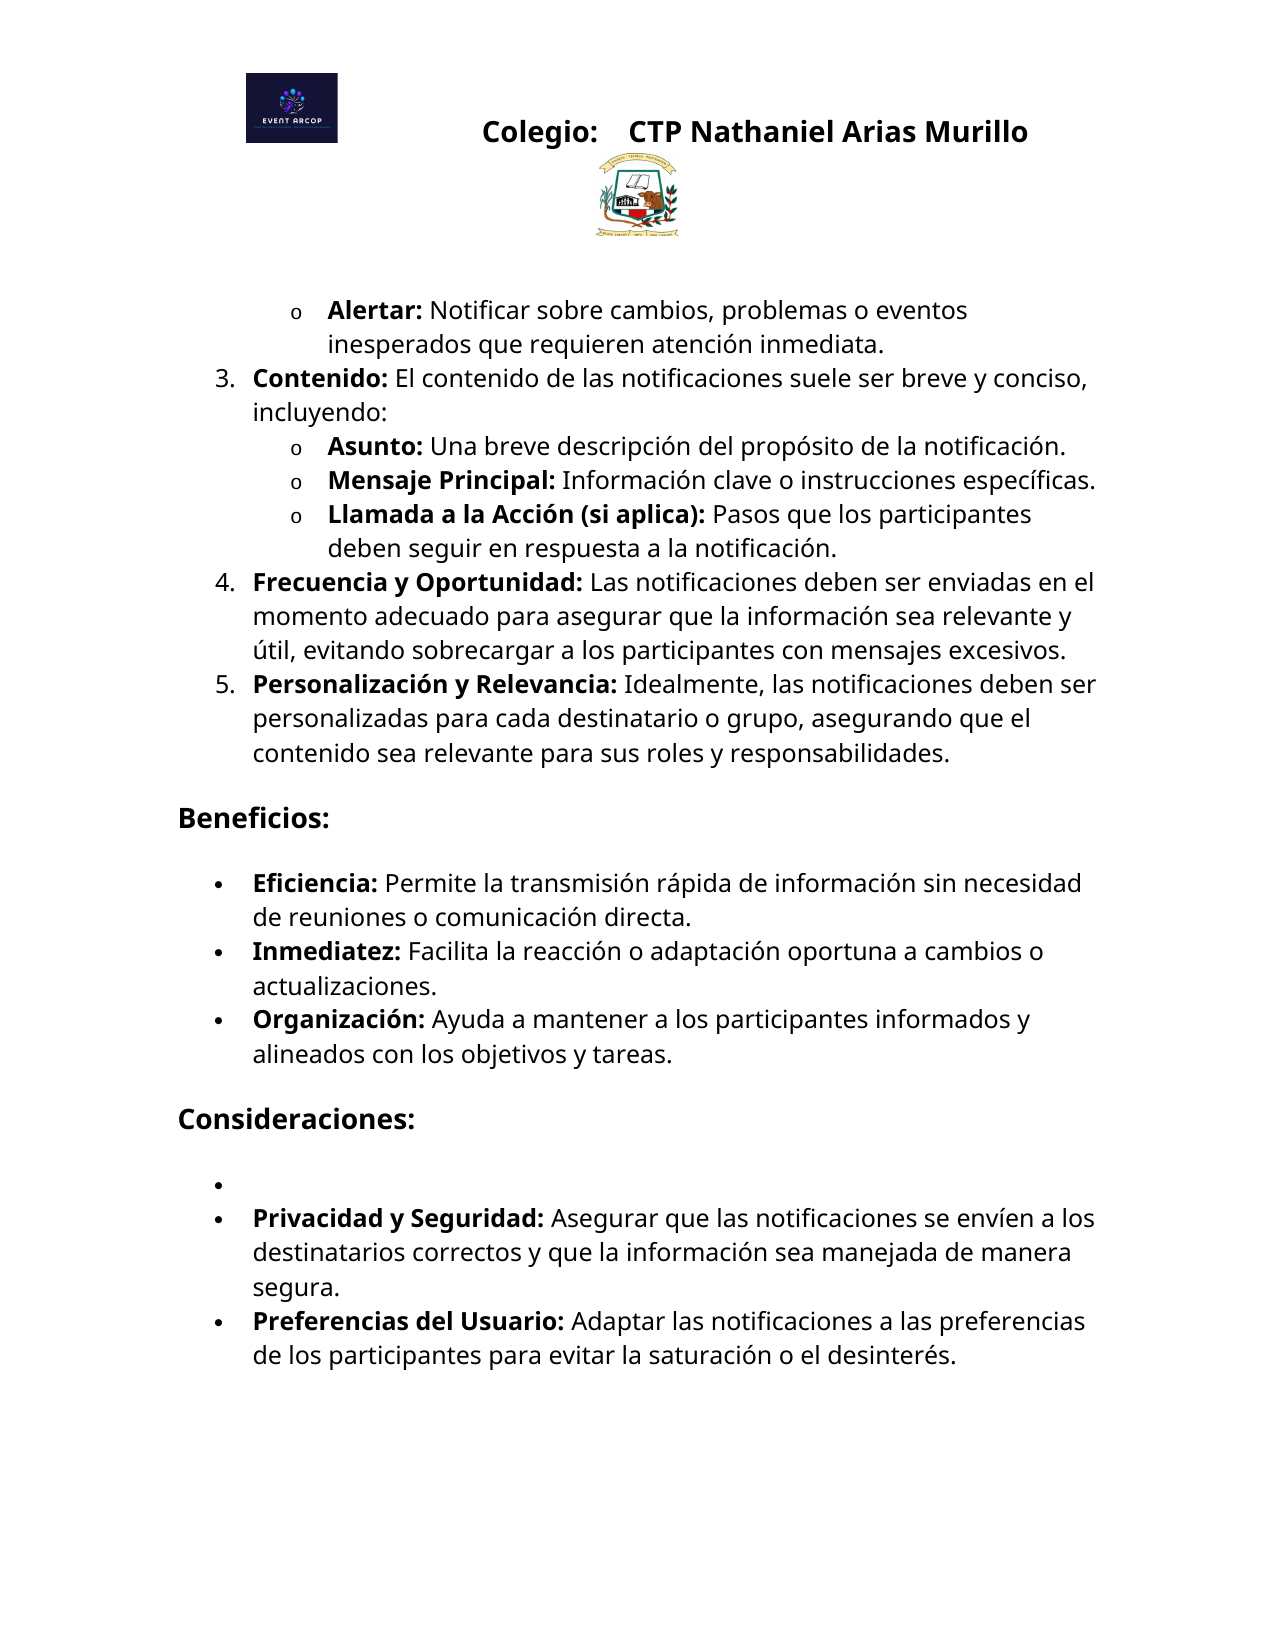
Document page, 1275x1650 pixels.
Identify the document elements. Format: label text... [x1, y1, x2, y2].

picture [246, 73, 338, 143]
list Inmediatez: Facilita la reacción o adaptación oportuna a cambios o actualizaciones. [215, 934, 1098, 1002]
list Preferencias del Usuario: Adaptar las notificaciones a las preferencias de los participantes para evitar la saturación o el desinterés. [215, 1303, 1098, 1371]
list Personalización y Relevancia: Idealmente, las notificaciones deben ser personalizadas para cada destinatario o grupo, asegurando que el contenido sea relevante para sus roles y responsabilidades. [215, 667, 1098, 769]
list Llamada a la Acción (si aplica): Pasos que los participantes deben seguir en respuesta a la notificación. [290, 497, 1098, 565]
list Contenido: El contenido de las notificaciones suele ser breve y conciso, incluyendo: [215, 361, 1098, 429]
picture [596, 153, 679, 236]
list Asunto: Una breve descripción del propósito de la notificación. [290, 429, 1098, 463]
list Mensaje Principal: Información clave o instrucciones específicas. [290, 463, 1098, 497]
text Consideraciones: [177, 1099, 1098, 1138]
list Organización: Ayuda a mantener a los participantes informados y alineados con los objetivos y tareas. [215, 1002, 1098, 1070]
text Beneficios: [177, 798, 1098, 837]
list Privacidad y Seguridad: Asegurar que las notificaciones se envíen a los destinatarios correctos y que la información sea manejada de manera segura. [215, 1201, 1098, 1303]
list Alertar: Notificar sobre cambios, problemas o eventos inesperados que requieren atención inmediata. [290, 292, 1098, 361]
list Frecuencia y Oportunidad: Las notificaciones deben ser enviadas en el momento adecuado para asegurar que la información sea relevante y útil, evitando sobrecargar a los participantes con mensajes excesivos. [215, 565, 1098, 667]
list Eficiencia: Permite la transmisión rápida de información sin necesidad de reuniones o comunicación directa. [215, 866, 1098, 934]
